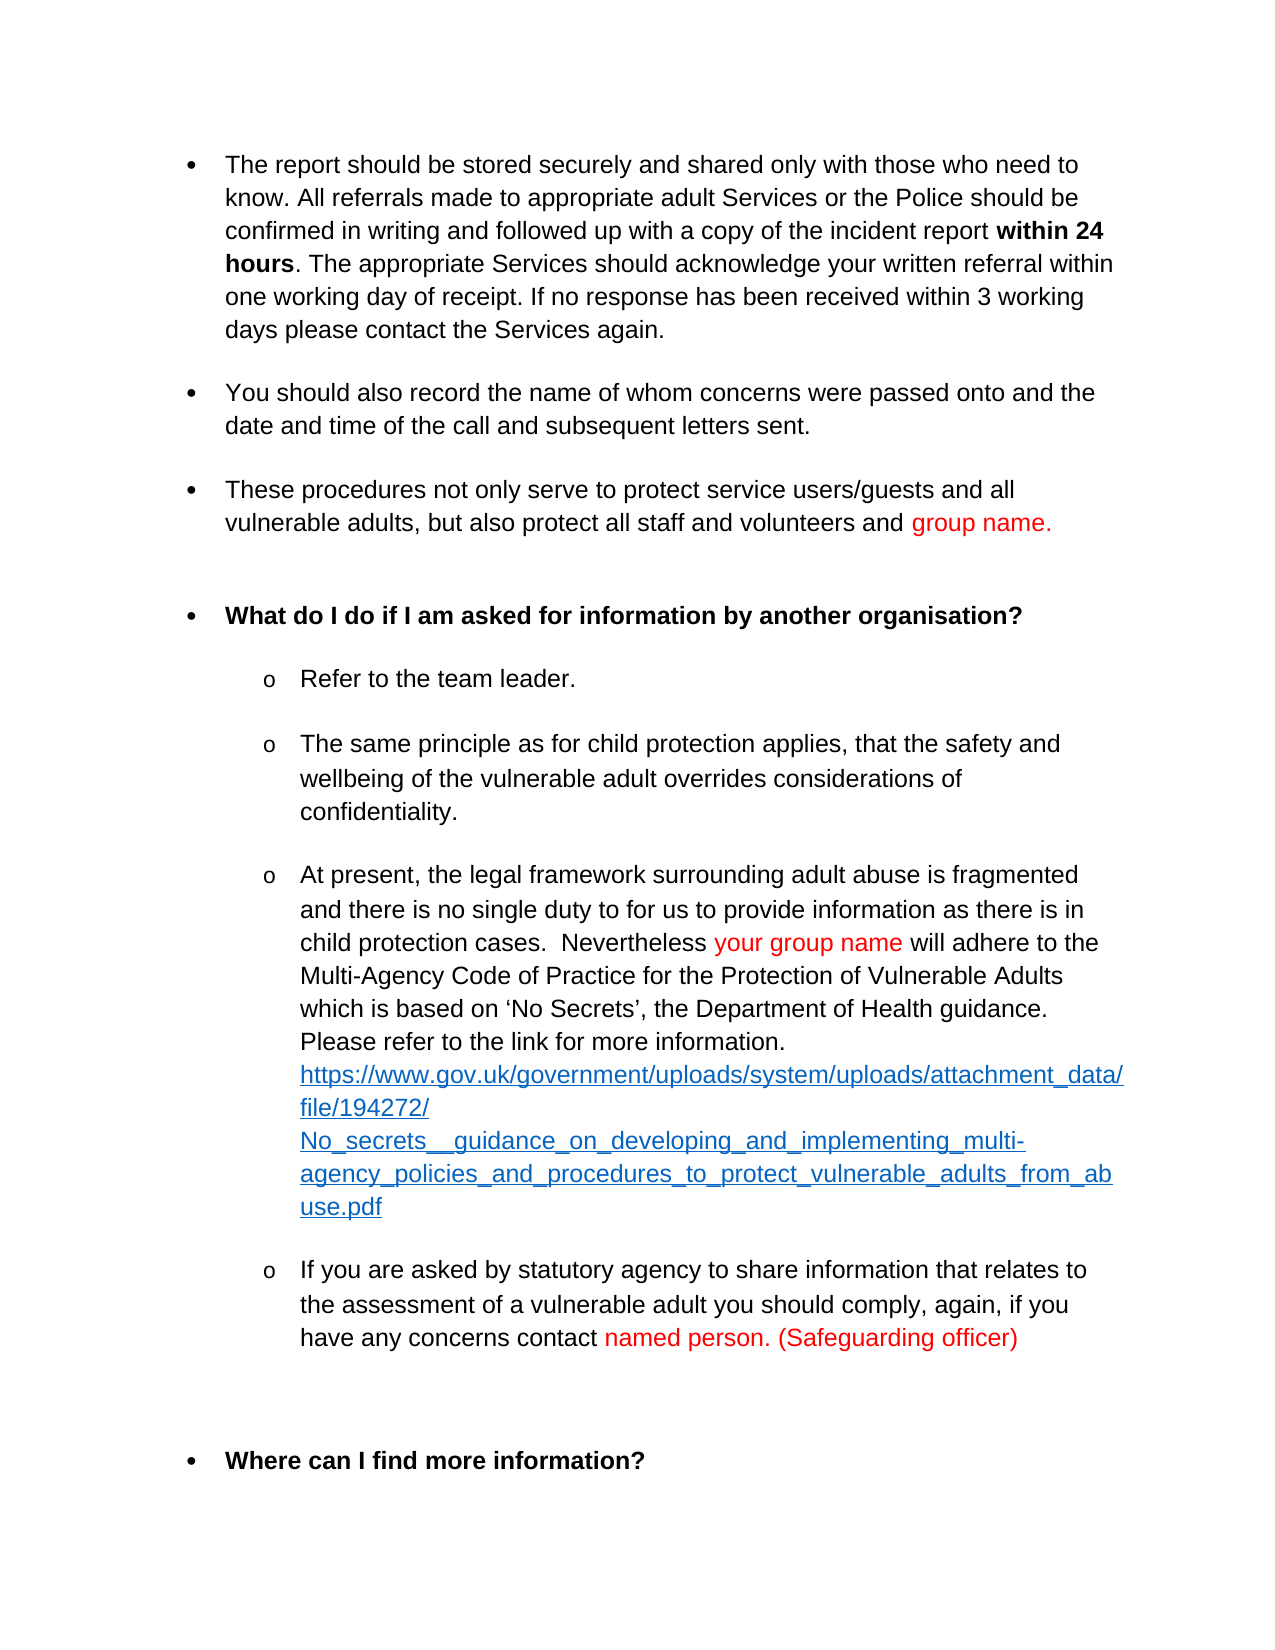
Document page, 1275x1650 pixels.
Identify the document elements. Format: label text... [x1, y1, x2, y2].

list What do I do if I am asked for information by another organisation? [187, 601, 1125, 630]
list Where can I find more information? [187, 1446, 1125, 1475]
list You should also record the name of whom concerns were passed onto and the date and time of the call and subsequent letters sent. [187, 378, 1125, 440]
list If you are asked by statutory agency to share information that relates to the assessment of a vulnerable adult you should comply, again, if you have any concerns contact named person. (Safeguarding officer) [262, 1255, 1125, 1351]
list The same principle as for child protection applies, that the safety and wellbeing of the vulnerable adult overrides considerations of confidentiality. [262, 729, 1125, 826]
list At present, the legal framework surrounding adult abuse is fragmented and there is no single duty to for us to provide information as there is in child protection cases. Nevertheless your group name will adhere to the Multi-Agency Code of Practice for the Protection of Vulnerable Adults which is based on ‘No Secrets’, the Department of Health guidance. Please refer to the link for more information. https://www.gov.uk/government/uploads/system/uploads/attachment_data/file/194272/No_secrets__guidance_on_developing_and_implementing_multi-agency_policies_and_procedures_to_protect_vulnerable_adults_from_abuse.pdf [262, 860, 1125, 1221]
list The report should be stored securely and shared only with those who need to know. All referrals made to appropriate adult Services or the Police should be confirmed in writing and followed up with a copy of the incident report within 24 hours. The appropriate Services should acknowledge your written referral within one working day of receipt. If no response has been received within 3 working days please contact the Services again. [187, 150, 1125, 344]
list Refer to the team leader. [262, 664, 1125, 694]
list These procedures not only serve to protect service users/guests and all vulnerable adults, but also protect all staff and volunteers and group name. [187, 474, 1125, 536]
